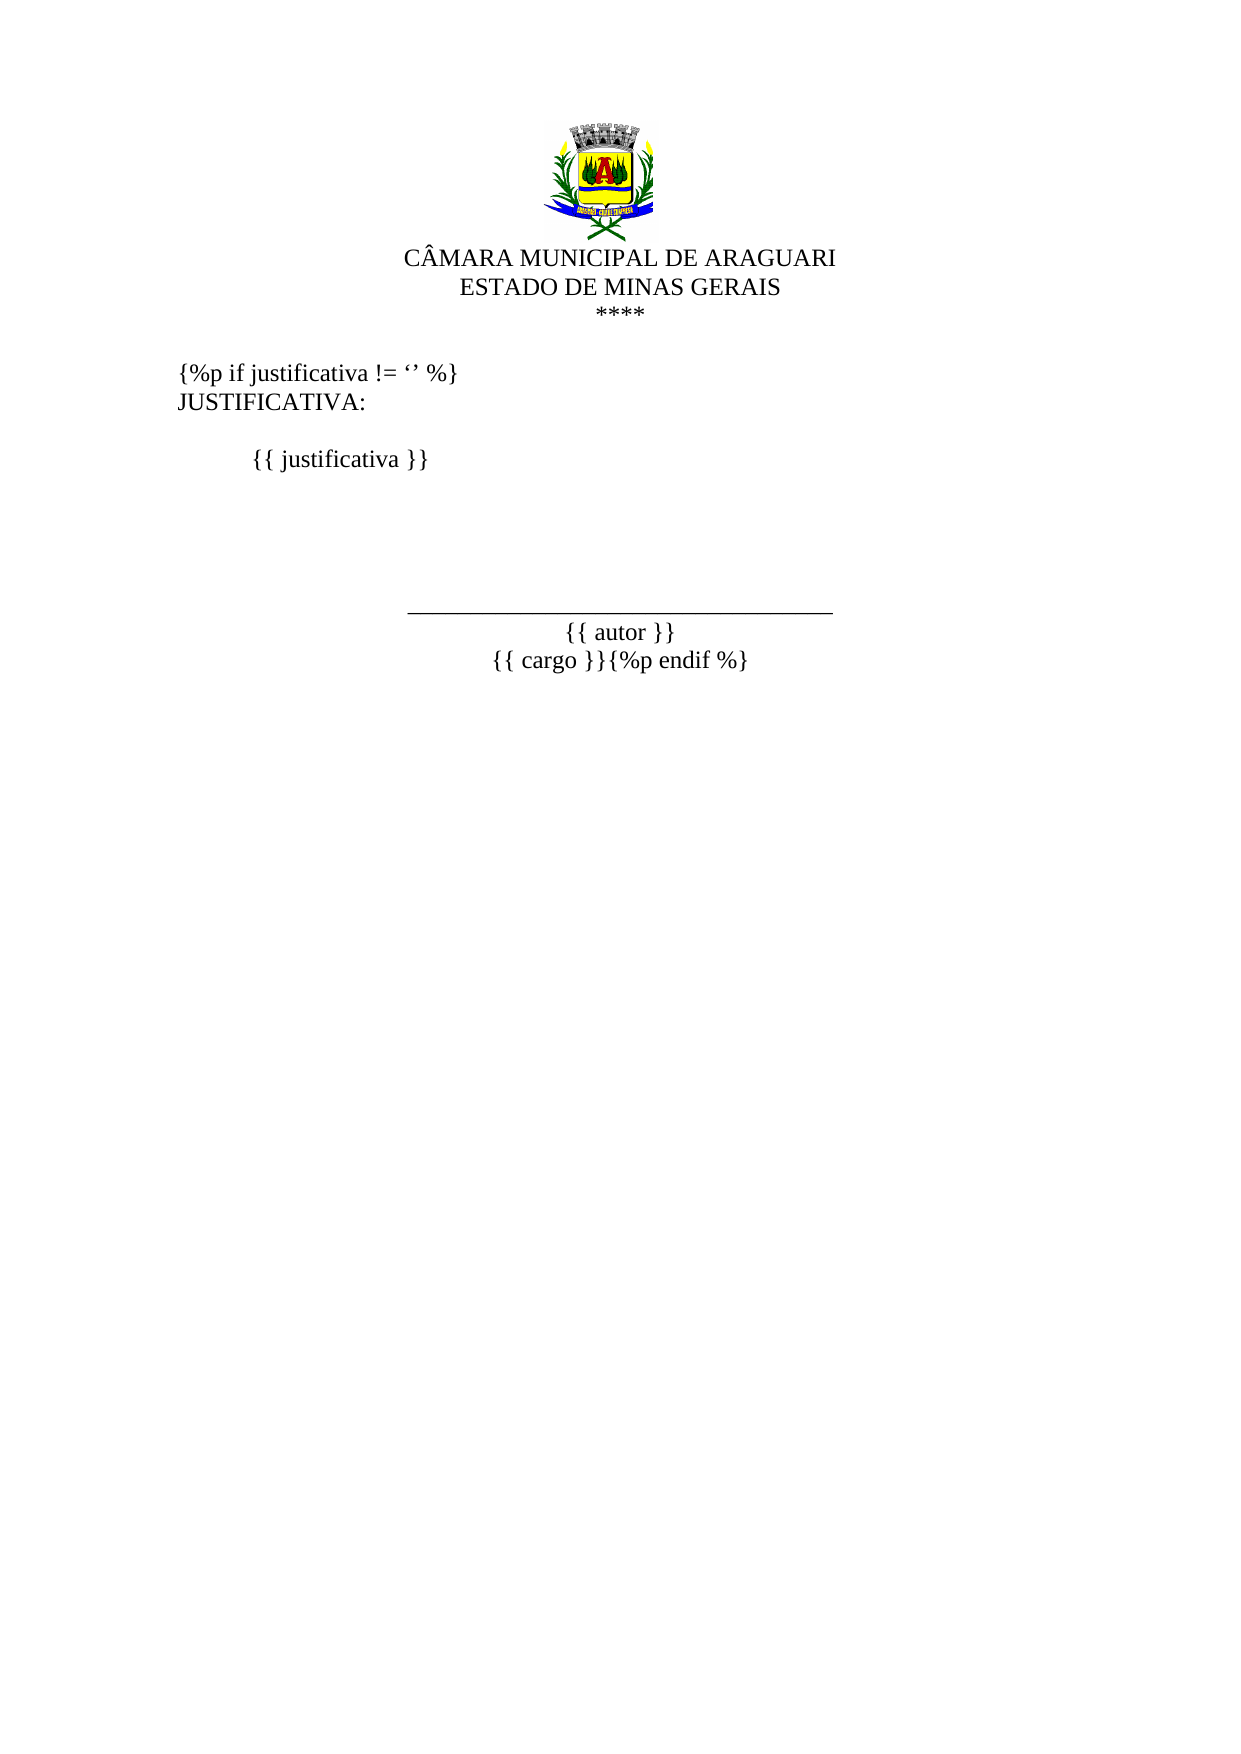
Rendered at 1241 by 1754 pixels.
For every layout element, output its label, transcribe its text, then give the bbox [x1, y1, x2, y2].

text {{ cargo }}{%p endif %} [177, 646, 1063, 674]
text JUSTIFICATIVA: [177, 387, 1063, 416]
text {{ autor }} [177, 617, 1063, 646]
text {%p if justificativa != ‘’ %} [177, 358, 1063, 387]
text __________________________________ [177, 588, 1063, 617]
text {{ justificativa }} [177, 444, 1063, 473]
picture [543, 120, 659, 243]
